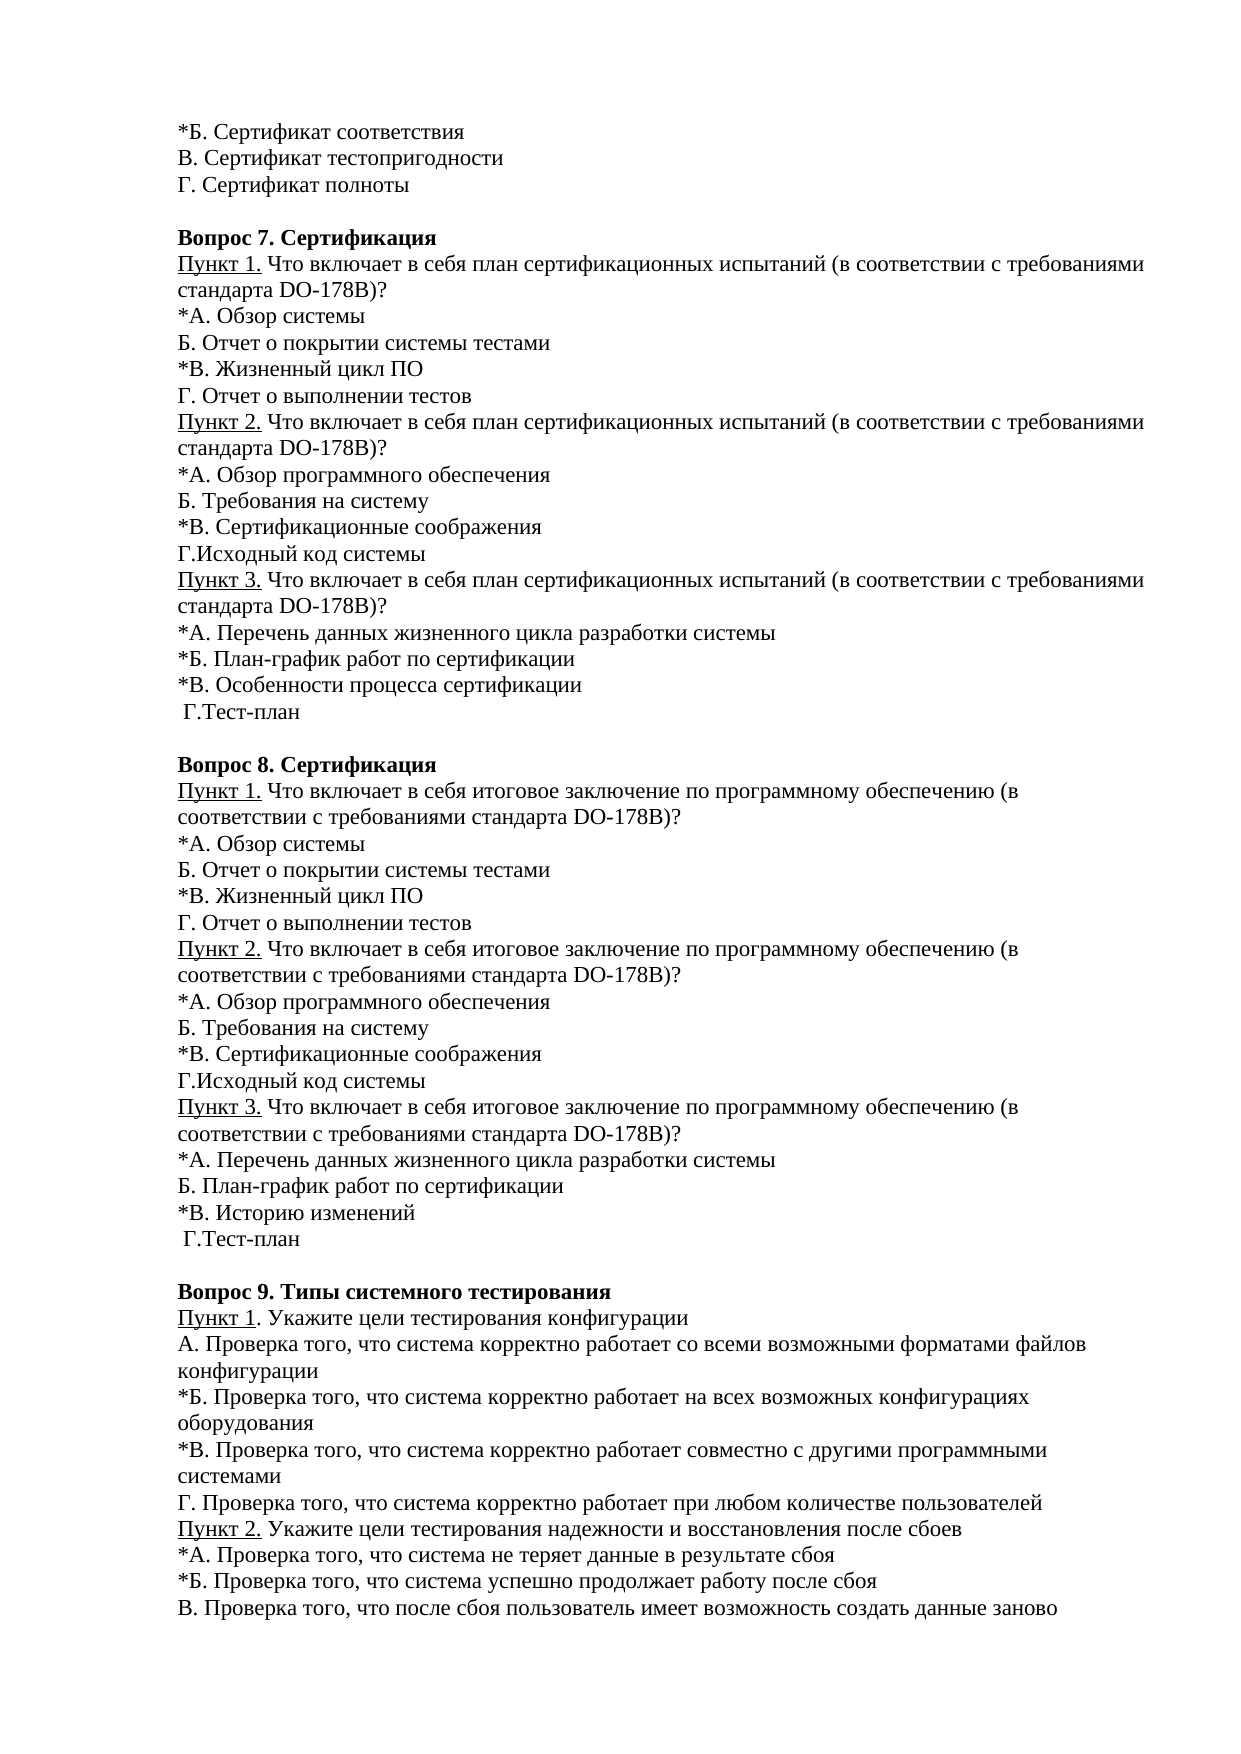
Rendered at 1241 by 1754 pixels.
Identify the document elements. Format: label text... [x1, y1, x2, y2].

text Б. План-график работ по сертификации [177, 1172, 1152, 1199]
text *А. Перечень данных жизненного цикла разработки системы [177, 619, 1152, 645]
text *Б. Проверка того, что система успешно продолжает работу после сбоя [177, 1568, 1152, 1594]
text Б. Отчет о покрытии системы тестами [177, 329, 1152, 355]
text Г. Проверка того, что система корректно работает при любом количестве пользователей [177, 1488, 1152, 1515]
text Вопрос 9. Типы системного тестирования [177, 1278, 1152, 1304]
text Пункт 3. Что включает в себя итоговое заключение по программному обеспечению (в соответствии с требованиями стандарта DO-178B)? [177, 1093, 1152, 1146]
text В. Проверка того, что после сбоя пользователь имеет возможность создать данные заново [177, 1594, 1152, 1620]
text Г.Исходный код системы [177, 540, 1152, 566]
text Пункт 3. Что включает в себя план сертификационных испытаний (в соответствии с требованиями стандарта DO-178B)? [177, 566, 1152, 619]
text Вопрос 8. Сертификация [177, 751, 1152, 777]
text Б. Отчет о покрытии системы тестами [177, 856, 1152, 882]
text *В. Сертификационные соображения [177, 1041, 1152, 1067]
text *А. Обзор системы [177, 303, 1152, 329]
text *А. Обзор программного обеспечения [177, 461, 1152, 487]
text *В. Жизненный цикл ПО [177, 355, 1152, 382]
text *В. Историю изменений [177, 1199, 1152, 1225]
text Г.Тест-план [177, 698, 1152, 724]
text Пункт 2. Укажите цели тестирования надежности и восстановления после сбоев [177, 1515, 1152, 1541]
text *А. Обзор программного обеспечения [177, 988, 1152, 1014]
text Б. Требования на систему [177, 487, 1152, 513]
text *Б. Сертификат соответствия [177, 118, 1152, 144]
text Пункт 1. Что включает в себя итоговое заключение по программному обеспечению (в соответствии с требованиями стандарта DO-178B)? [177, 777, 1152, 830]
text Пункт 1. Что включает в себя план сертификационных испытаний (в соответствии с требованиями стандарта DO-178B)? [177, 250, 1152, 303]
text Пункт 1. Укажите цели тестирования конфигурации [177, 1304, 1152, 1330]
text *А. Перечень данных жизненного цикла разработки системы [177, 1146, 1152, 1172]
text *А. Проверка того, что система не теряет данные в результате сбоя [177, 1541, 1152, 1568]
text *Б. План-график работ по сертификации [177, 645, 1152, 672]
text *В. Жизненный цикл ПО [177, 882, 1152, 909]
text Б. Требования на систему [177, 1014, 1152, 1041]
text *А. Обзор системы [177, 830, 1152, 856]
text Пункт 2. Что включает в себя план сертификационных испытаний (в соответствии с требованиями стандарта DO-178B)? [177, 408, 1152, 461]
text В. Сертификат тестопригодности [177, 144, 1152, 171]
text Г.Исходный код системы [177, 1067, 1152, 1093]
text *В. Особенности процесса сертификации [177, 672, 1152, 698]
text *Б. Проверка того, что система корректно работает на всех возможных конфигурациях оборудования [177, 1383, 1152, 1436]
text Г. Отчет о выполнении тестов [177, 382, 1152, 408]
text Г. Отчет о выполнении тестов [177, 909, 1152, 935]
text *В. Сертификационные соображения [177, 513, 1152, 540]
text А. Проверка того, что система корректно работает со всеми возможными форматами файлов конфигурации [177, 1330, 1152, 1383]
text *В. Проверка того, что система корректно работает совместно с другими программными системами [177, 1436, 1152, 1488]
text Пункт 2. Что включает в себя итоговое заключение по программному обеспечению (в соответствии с требованиями стандарта DO-178B)? [177, 935, 1152, 988]
text Вопрос 7. Сертификация [177, 223, 1152, 250]
text Г.Тест-план [177, 1225, 1152, 1251]
text Г. Сертификат полноты [177, 171, 1152, 197]
